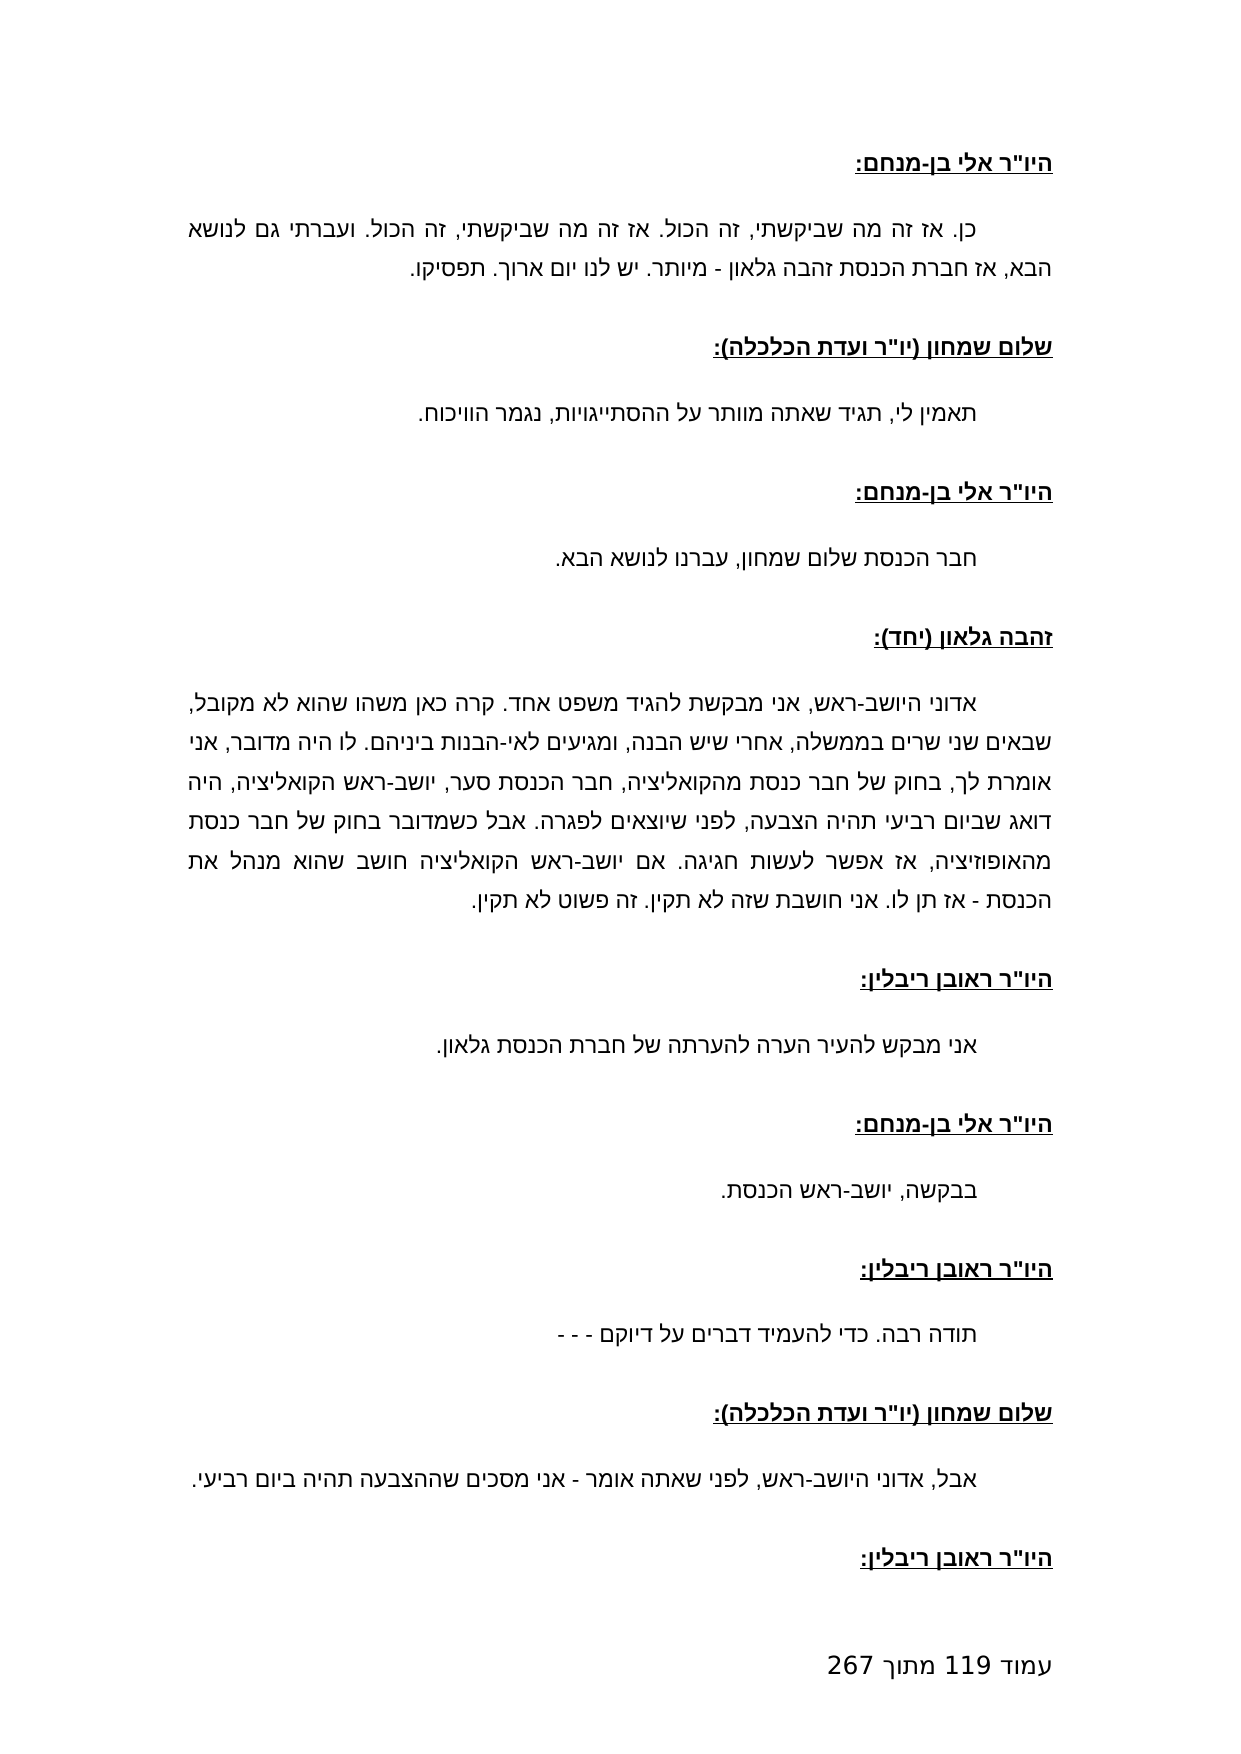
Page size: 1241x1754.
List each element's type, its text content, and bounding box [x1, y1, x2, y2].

text היו"ר ראובן ריבלין: [187, 1545, 1053, 1572]
text היו"ר ראובן ריבלין: [187, 966, 1053, 992]
text חבר הכנסת שלום שמחון, עברנו לנושא הבא. [187, 545, 1053, 571]
text היו"ר אלי בן-מנחם: [187, 150, 1053, 176]
text זהבה גלאון (יחד): [187, 624, 1053, 650]
text כן. אז זה מה שביקשתי, זה הכול. אז זה מה שביקשתי, זה הכול. ועברתי גם לנושא הבא, אז חברת הכנסת זהבה גלאון - מיותר. יש לנו יום ארוך. תפסיקו. [187, 216, 1053, 282]
text היו"ר אלי בן-מנחם: [187, 1111, 1053, 1137]
text היו"ר אלי בן-מנחם: [187, 479, 1053, 505]
text שלום שמחון (יו"ר ועדת הכלכלה): [187, 334, 1053, 361]
text אדוני היושב-ראש, אני מבקשת להגיד משפט אחד. קרה כאן משהו שהוא לא מקובל, שבאים שני שרים בממשלה, אחרי שיש הבנה, ומגיעים לאי-הבנות ביניהם. לו היה מדובר, אני אומרת לך, בחוק של חבר כנסת מהקואליציה, חבר הכנסת סער, יושב-ראש הקואליציה, היה דואג שביום רביעי תהיה הצבעה, לפני שיוצאים לפגרה. אבל כשמדובר בחוק של חבר כנסת מהאופוזיציה, אז אפשר לעשות חגיגה. אם יושב-ראש הקואליציה חושב שהוא מנהל את הכנסת - אז תן לו. אני חושבת שזה לא תקין. זה פשוט לא תקין. [187, 690, 1053, 913]
text שלום שמחון (יו"ר ועדת הכלכלה): [187, 1400, 1053, 1427]
text היו"ר ראובן ריבלין: [187, 1256, 1053, 1282]
text אני מבקש להעיר הערה להערתה של חברת הכנסת גלאון. [187, 1032, 1053, 1058]
text תאמין לי, תגיד שאתה מוותר על ההסתייגויות, נגמר הוויכוח. [187, 400, 1053, 426]
text תודה רבה. כדי להעמיד דברים על דיוקם - - - [187, 1321, 1053, 1348]
text בבקשה, יושב-ראש הכנסת. [187, 1177, 1053, 1203]
text אבל, אדוני היושב-ראש, לפני שאתה אומר - אני מסכים שההצבעה תהיה ביום רביעי. [187, 1466, 1053, 1493]
